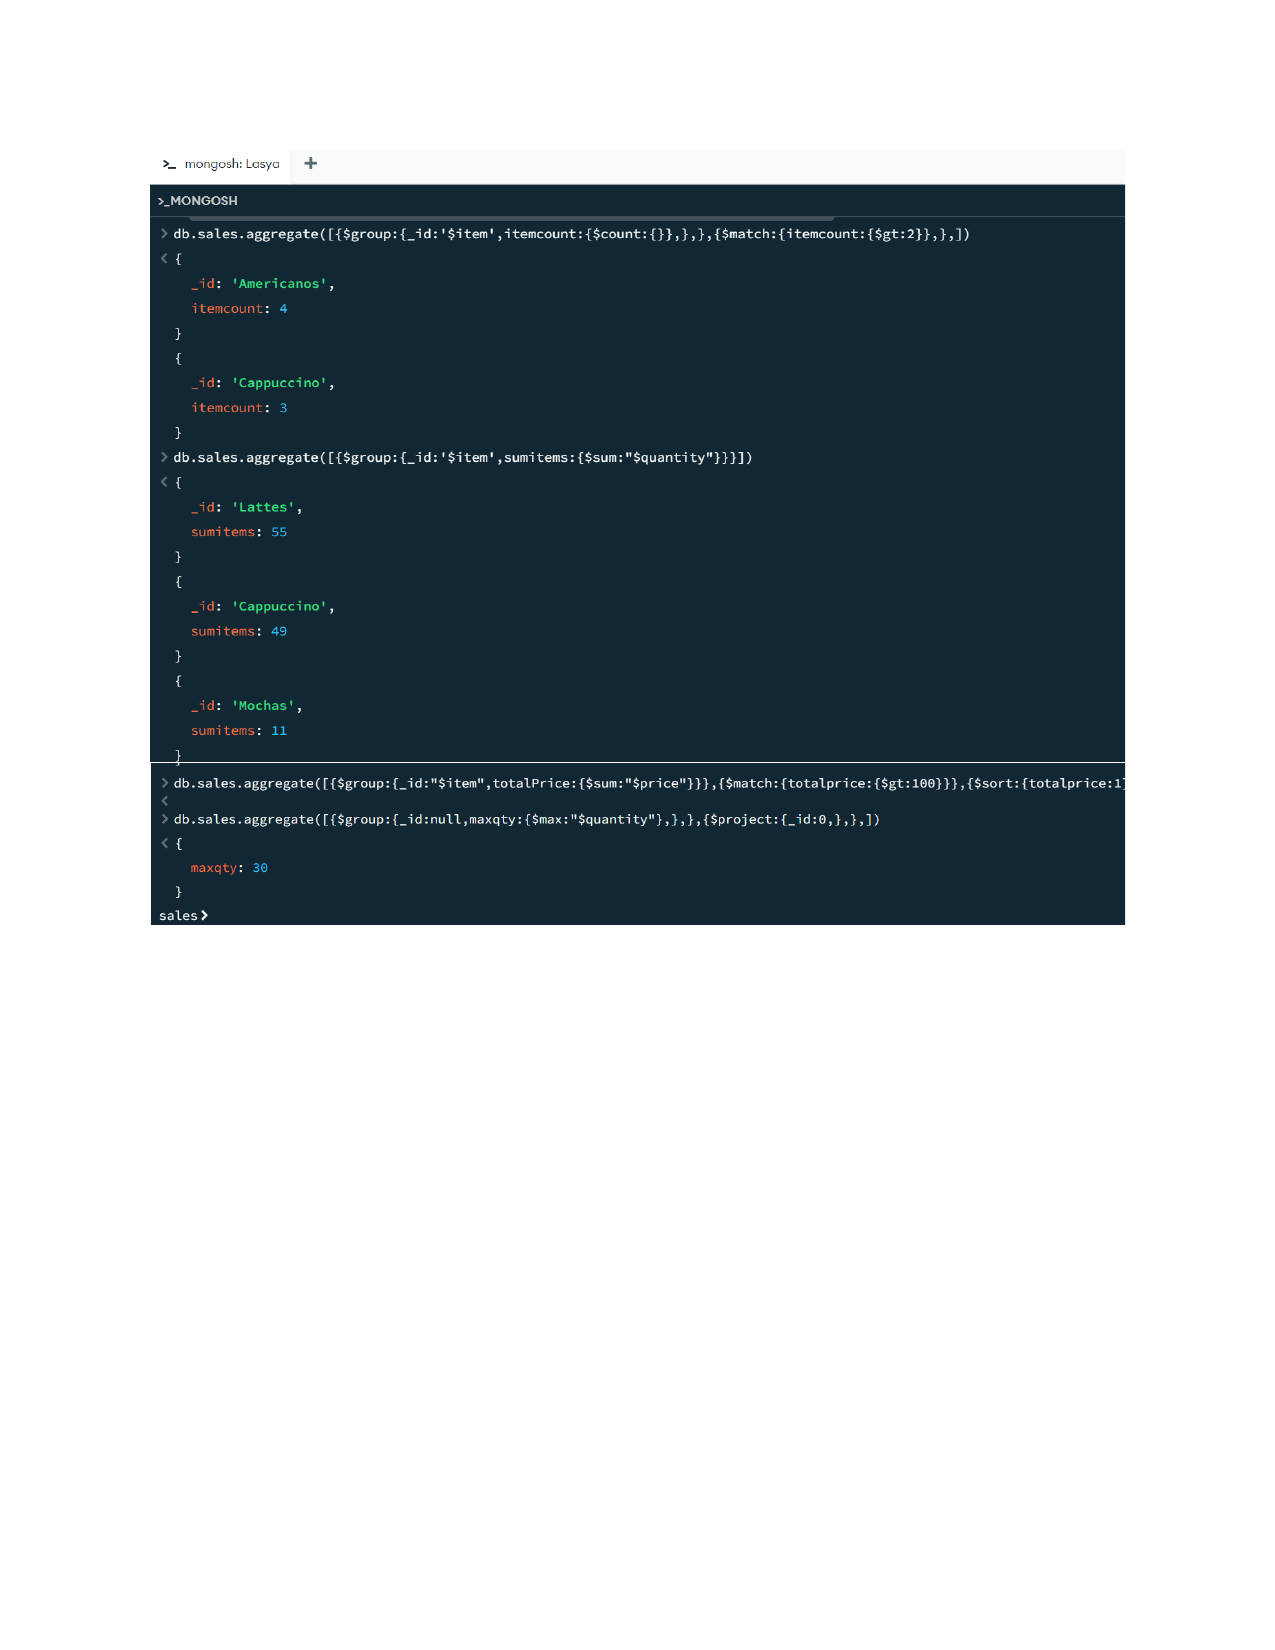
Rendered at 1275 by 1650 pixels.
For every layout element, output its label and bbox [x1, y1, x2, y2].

picture [150, 150, 1125, 762]
picture [150, 763, 1125, 925]
